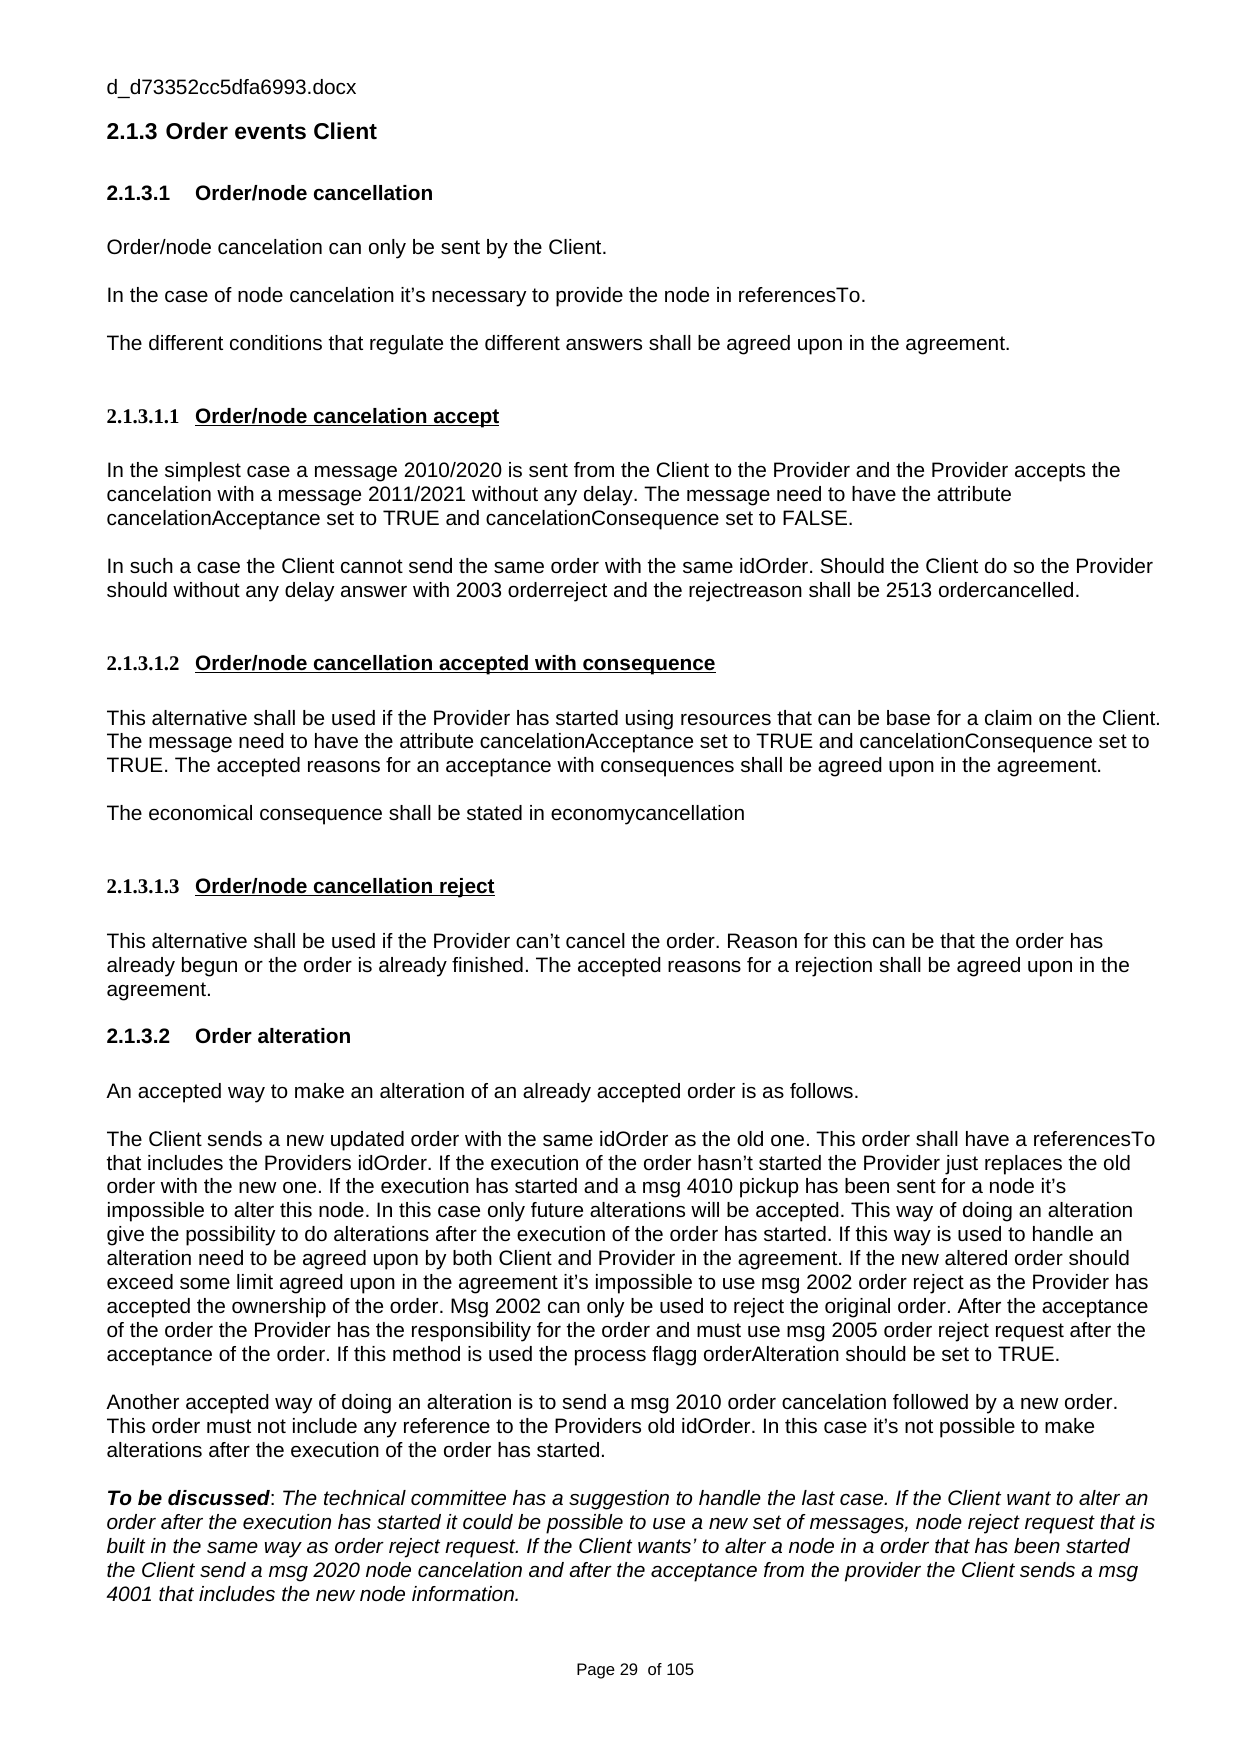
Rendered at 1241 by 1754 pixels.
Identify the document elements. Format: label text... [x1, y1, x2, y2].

text This alternative shall be used if the Provider has started using resources that can be base for a claim on the Client. The message need to have the attribute cancelationAcceptance set to TRUE and cancelationConsequence set to TRUE. The accepted reasons for an acceptance with consequences shall be agreed upon in the agreement. [106, 705, 1163, 777]
subtitle Order/node cancellation accepted with consequence [106, 651, 1163, 675]
text The Client sends a new updated order with the same idOrder as the old one. This order shall have a referencesTo that includes the Providers idOrder. If the execution of the order hasn’t started the Provider just replaces the old order with the new one. If the execution has started and a msg 4010 pickup has been sent for a node it’s impossible to alter this node. In this case only future alterations will be accepted. This way of doing an alteration give the possibility to do alterations after the execution of the order has started. If this way is used to handle an alteration need to be agreed upon by both Client and Provider in the agreement. If the new altered order should exceed some limit agreed upon in the agreement it’s impossible to use msg 2002 order reject as the Provider has accepted the ownership of the order. Msg 2002 can only be used to reject the original order. After the acceptance of the order the Provider has the responsibility for the order and must use msg 2005 order reject request after the acceptance of the order. If this method is used the process flagg orderAlteration should be set to TRUE. [106, 1126, 1163, 1366]
text In the simplest case a message 2010/2020 is sent from the Client to the Provider and the Provider accepts the cancelation with a message 2011/2021 without any delay. The message need to have the attribute cancelationAcceptance set to TRUE and cancelationConsequence set to FALSE. [106, 458, 1163, 530]
text Order/node cancelation can only be sent by the Client. [106, 235, 1163, 259]
text To be discussed: The technical committee has a suggestion to handle the last case. If the Client want to alter an order after the execution has started it could be possible to use a new set of messages, node reject request that is built in the same way as order reject request. If the Client wants’ to alter a node in a order that has been started the Client send a msg 2020 node cancelation and after the acceptance from the provider the Client sends a msg 4001 that includes the new node information. [106, 1486, 1163, 1606]
text An accepted way to make an alteration of an already accepted order is as follows. [106, 1078, 1163, 1102]
subtitle Order events Client [106, 118, 1163, 144]
subtitle Order/node cancellation [106, 181, 1163, 205]
subtitle Order/node cancellation reject [106, 874, 1163, 898]
text The economical consequence shall be stated in economycancellation [106, 801, 1163, 825]
text The different conditions that regulate the different answers shall be agreed upon in the agreement. [106, 331, 1163, 355]
text Another accepted way of doing an alteration is to send a msg 2010 order cancelation followed by a new order. This order must not include any reference to the Providers old idOrder. In this case it’s not possible to make alterations after the execution of the order has started. [106, 1390, 1163, 1462]
text In the case of node cancelation it’s necessary to provide the node in referencesTo. [106, 283, 1163, 307]
text This alternative shall be used if the Provider can’t cancel the order. Reason for this can be that the order has already begun or the order is already finished. The accepted reasons for a rejection shall be agreed upon in the agreement. [106, 928, 1163, 1000]
text In such a case the Client cannot send the same order with the same idOrder. Should the Client do so the Provider should without any delay answer with 2003 orderreject and the rejectreason shall be 2513 ordercancelled. [106, 554, 1163, 602]
subtitle Order/node cancelation accept [106, 404, 1163, 428]
subtitle Order alteration [106, 1024, 1163, 1048]
